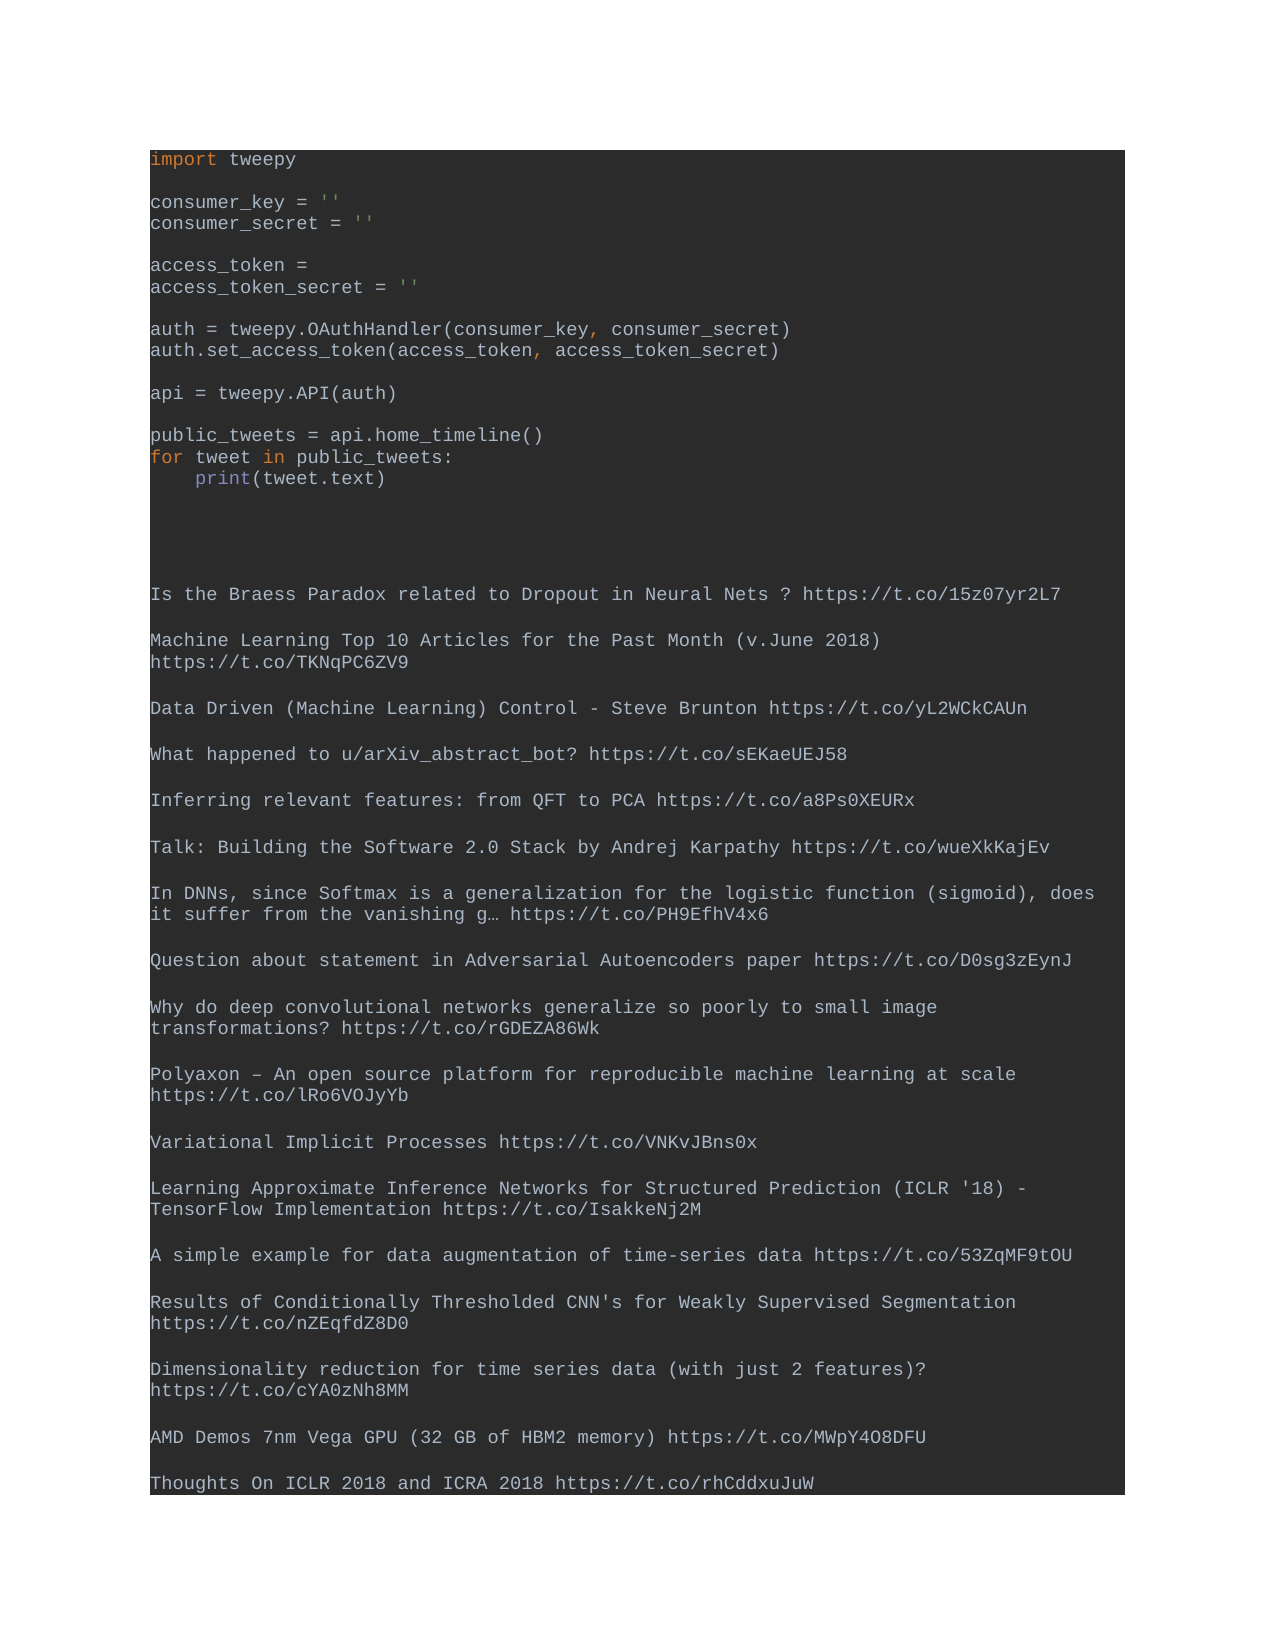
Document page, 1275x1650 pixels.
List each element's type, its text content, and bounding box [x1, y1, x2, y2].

text A simple example for data augmentation of time-series data https://t.co/53ZqMF9tOU [150, 1246, 1125, 1267]
text import tweepy consumer_key = '' consumer_secret = '' access_token = access_token_secret = '' auth = tweepy.OAuthHandler(consumer_key, consumer_secret) auth.set_access_token(access_token, access_token_secret) api = tweepy.API(auth) public_tweets = api.home_timeline() for tweet in public_tweets: print(tweet.text) [150, 150, 1125, 514]
text In DNNs, since Softmax is a generalization for the logistic function (sigmoid), does it suffer from the vanishing g… https://t.co/PH9EfhV4x6 [150, 884, 1125, 926]
text Results of Conditionally Thresholded CNN's for Weakly Supervised Segmentation https://t.co/nZEqfdZ8D0 [150, 1292, 1125, 1335]
text Polyaxon – An open source platform for reproducible machine learning at scale https://t.co/lRo6VOJyYb [150, 1065, 1125, 1107]
text Learning Approximate Inference Networks for Structured Prediction (ICLR '18) - TensorFlow Implementation https://t.co/IsakkeNj2M [150, 1179, 1125, 1221]
text Why do deep convolutional networks generalize so poorly to small image transformations? https://t.co/rGDEZA86Wk [150, 997, 1125, 1040]
text AMD Demos 7nm Vega GPU (32 GB of HBM2 memory) https://t.co/MWpY4O8DFU [150, 1427, 1125, 1449]
text Inferring relevant features: from QFT to PCA https://t.co/a8Ps0XEURx [150, 791, 1125, 812]
text Data Driven (Machine Learning) Control - Steve Brunton https://t.co/yL2WCkCAUn [150, 699, 1125, 720]
text Is the Braess Paradox related to Dropout in Neural Nets ? https://t.co/15z07yr2L7 [150, 585, 1125, 606]
text Machine Learning Top 10 Articles for the Past Month (v.June 2018) https://t.co/TKNqPC6ZV9 [150, 631, 1125, 674]
text Thoughts On ICLR 2018 and ICRA 2018 https://t.co/rhCddxuJuW [150, 1474, 1125, 1495]
text Question about statement in Adversarial Autoencoders paper https://t.co/D0sg3zEynJ [150, 951, 1125, 972]
text Dimensionality reduction for time series data (with just 2 features)? https://t.co/cYA0zNh8MM [150, 1360, 1125, 1402]
text What happened to u/arXiv_abstract_bot? https://t.co/sEKaeUEJ58 [150, 745, 1125, 766]
text Talk: Building the Software 2.0 Stack by Andrej Karpathy https://t.co/wueXkKajEv [150, 837, 1125, 859]
text Variational Implicit Processes https://t.co/VNKvJBns0x [150, 1132, 1125, 1154]
